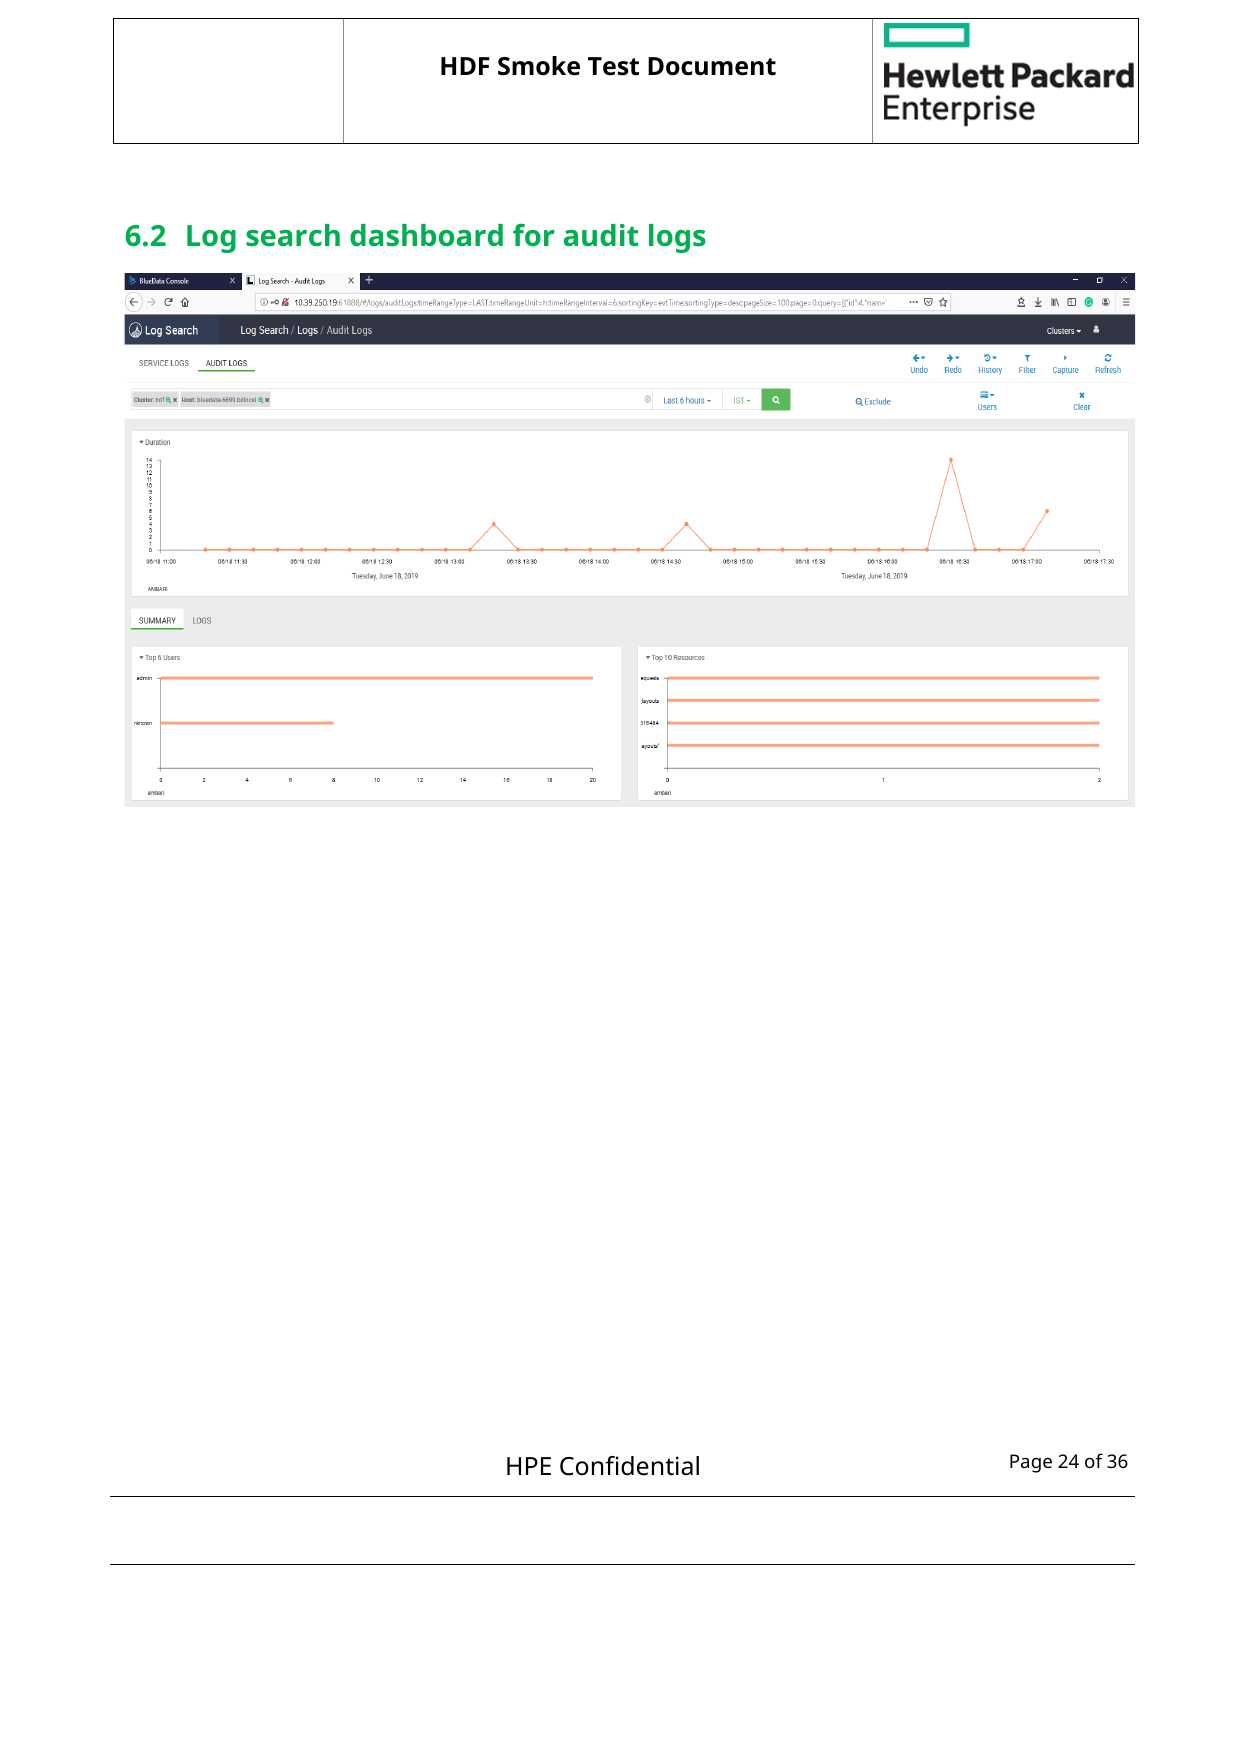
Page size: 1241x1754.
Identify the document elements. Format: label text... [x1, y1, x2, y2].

picture [124, 273, 1136, 807]
subtitle Log search dashboard for audit logs [124, 216, 1150, 255]
